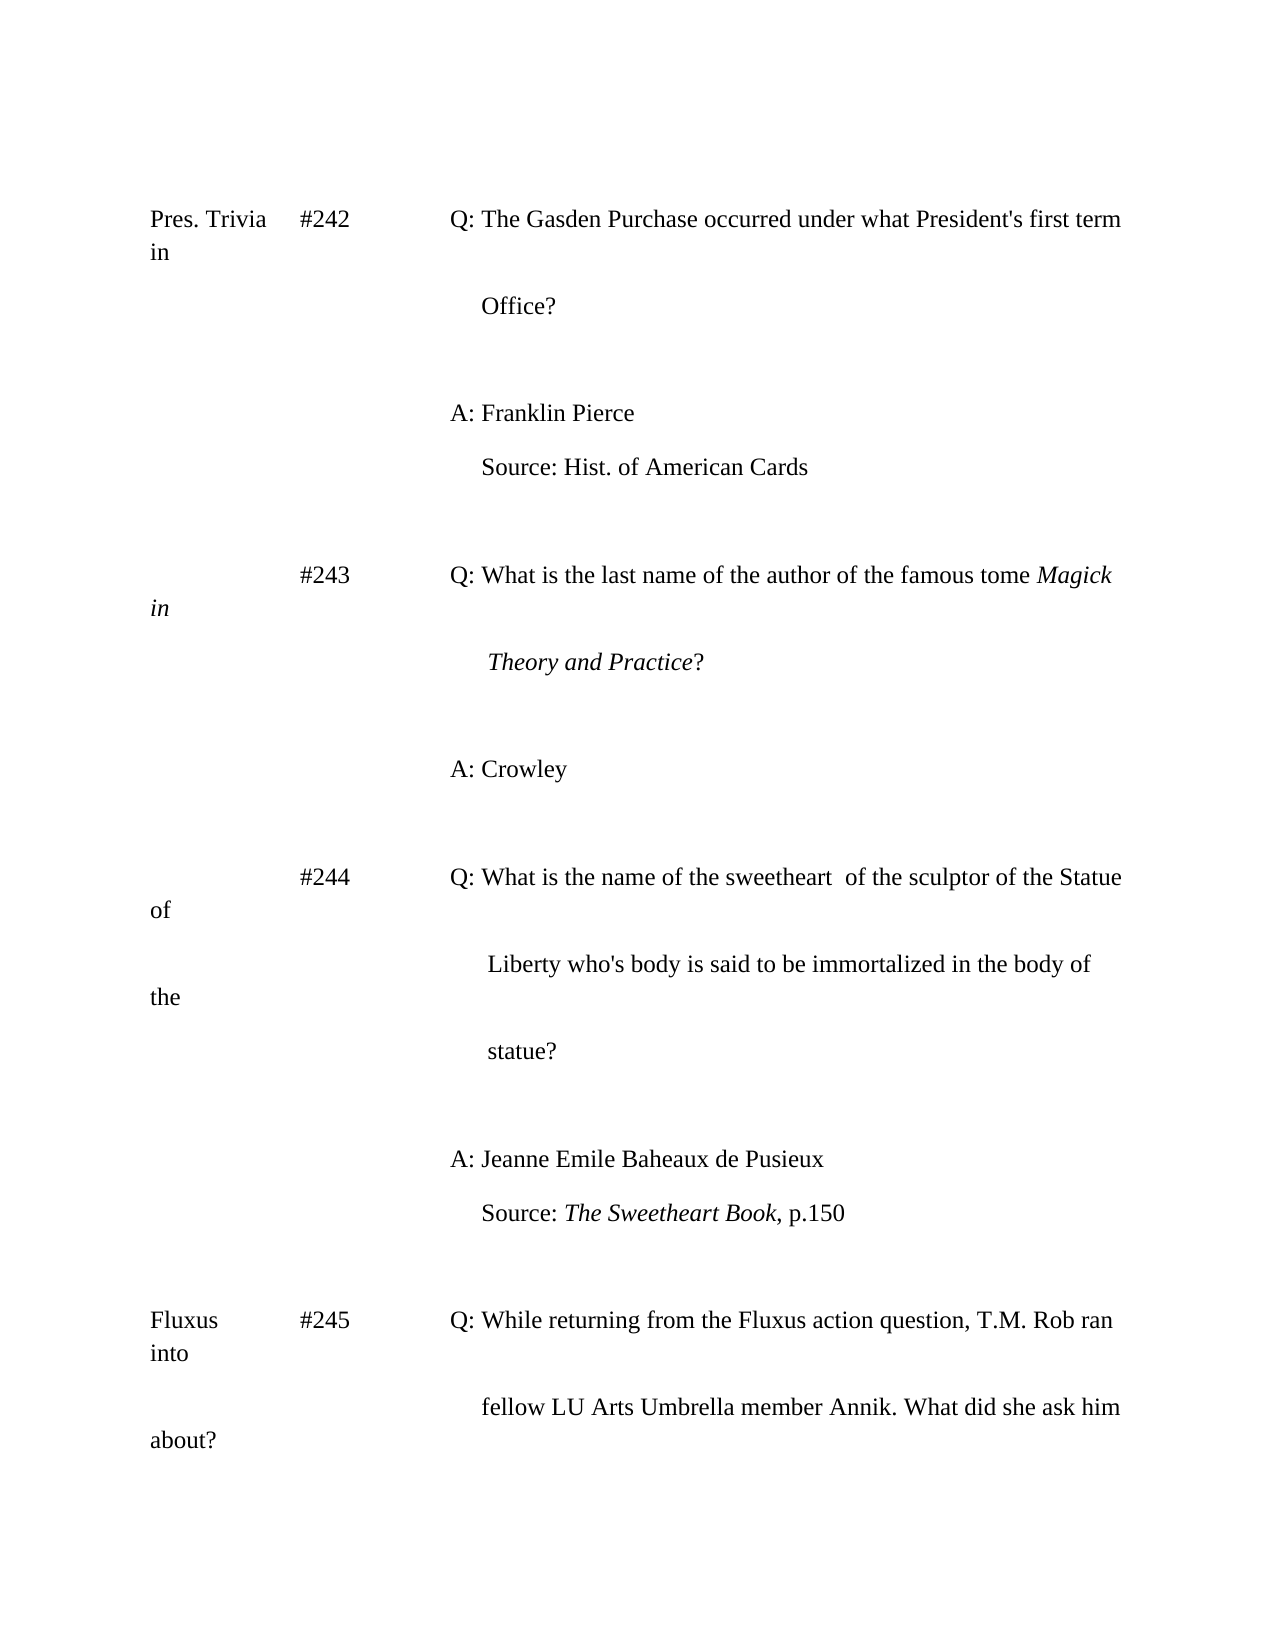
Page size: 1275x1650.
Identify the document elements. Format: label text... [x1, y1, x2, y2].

text fellow LU Arts Umbrella member Annik. What did she ask him about? [150, 1392, 1125, 1454]
text Theory and Practice? [150, 647, 1125, 676]
text Office? [150, 291, 1125, 319]
text A: Jeanne Emile Baheaux de Pusieux [150, 1144, 1125, 1172]
text Fluxus #245 Q: While returning from the Fluxus action question, T.M. Rob ran into [150, 1305, 1125, 1367]
text Source: The Sweetheart Book, p.150 [150, 1198, 1125, 1226]
text Source: Hist. of American Cards [150, 452, 1125, 481]
text statue? [150, 1036, 1125, 1065]
text #243 Q: What is the last name of the author of the famous tome Magick in [150, 560, 1125, 622]
text A: Franklin Pierce [150, 398, 1125, 427]
text Liberty who's body is said to be immortalized in the body of the [150, 949, 1125, 1011]
text #244 Q: What is the name of the sweetheart of the sculptor of the Statue of [150, 862, 1125, 924]
text A: Crowley [150, 754, 1125, 783]
text Pres. Trivia #242 Q: The Gasden Purchase occurred under what President's first term in [150, 204, 1125, 266]
